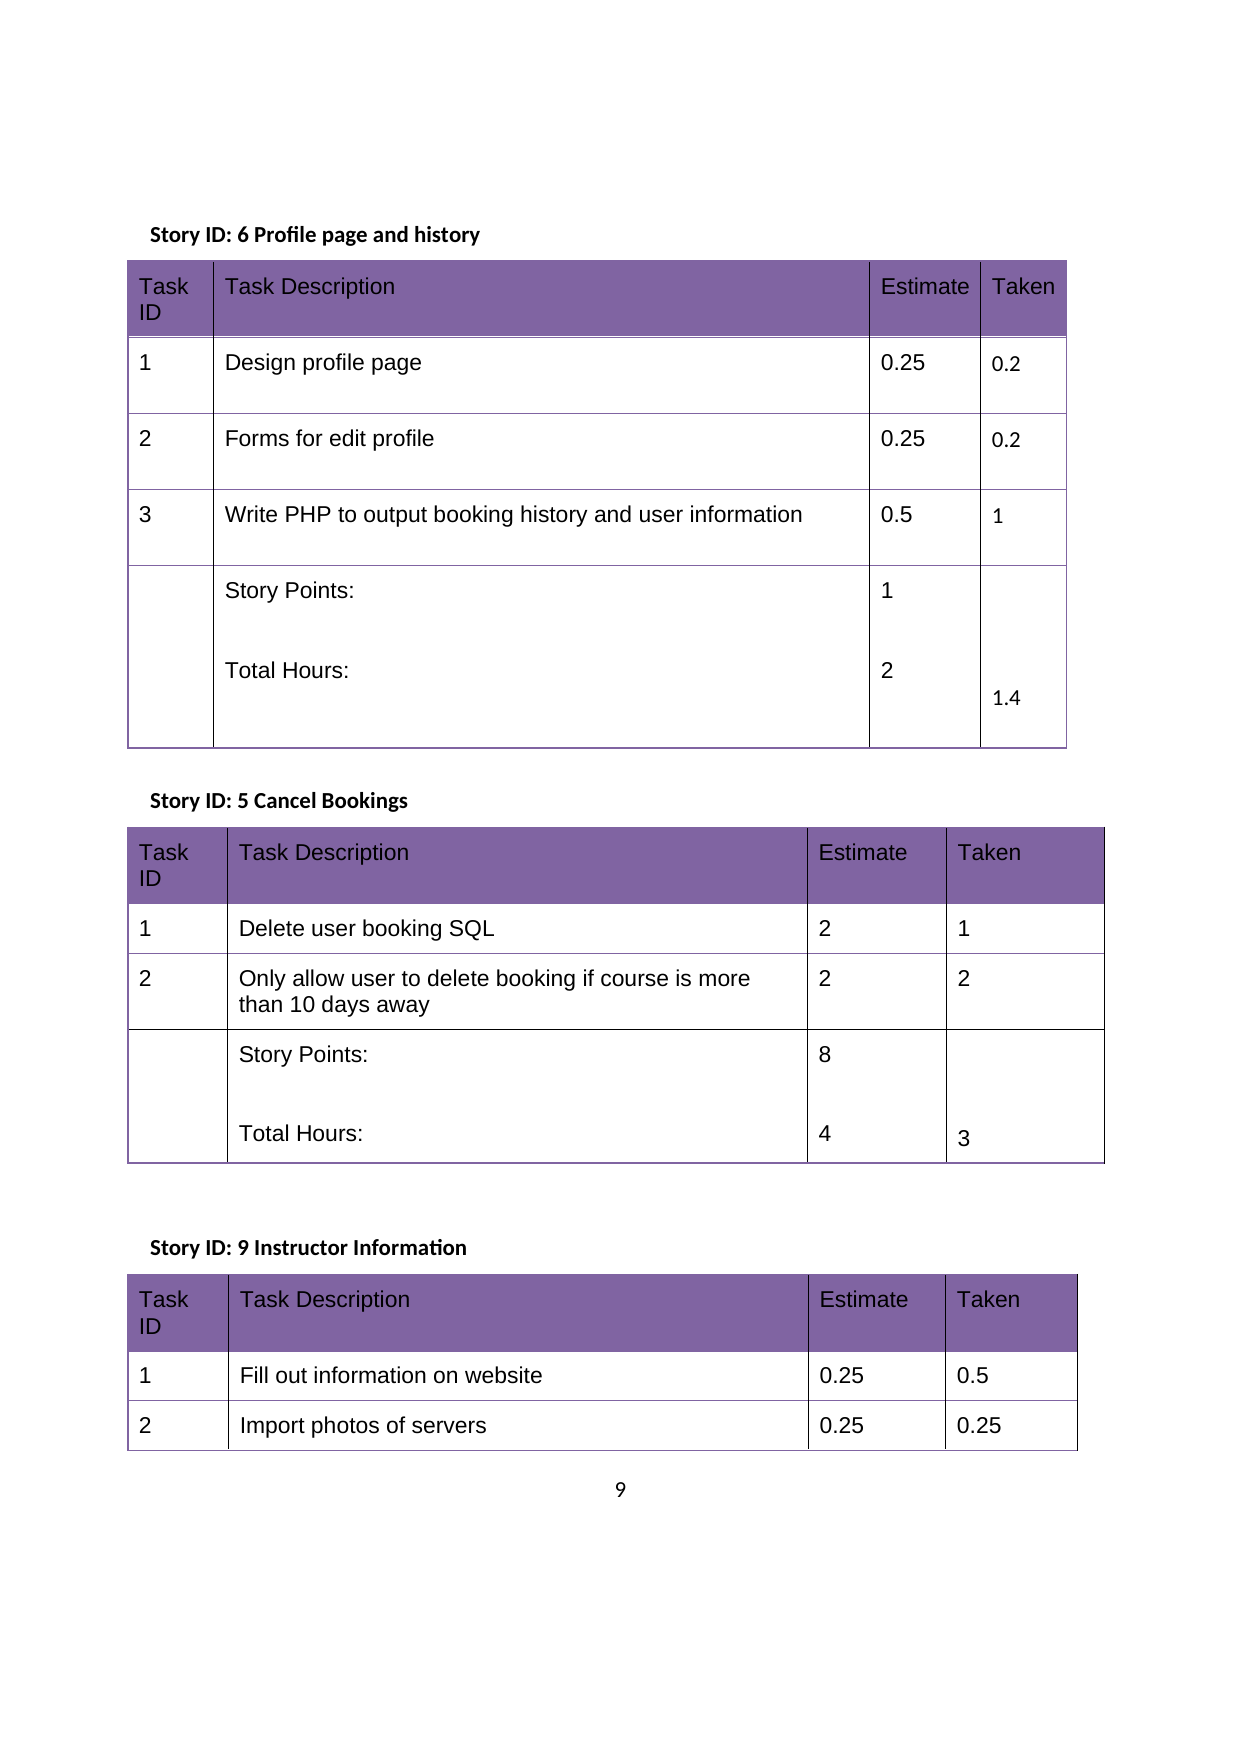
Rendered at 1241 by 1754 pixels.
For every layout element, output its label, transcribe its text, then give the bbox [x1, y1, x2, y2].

table_cell 1 [981, 490, 1066, 565]
table_cell 0.5 [946, 1352, 1077, 1400]
table_cell 0.25 [870, 338, 980, 412]
table_cell 1 [129, 904, 227, 952]
table_cell 0.25 [946, 1401, 1077, 1449]
table_cell Forms for edit profile [214, 414, 869, 489]
table_cell 2 [129, 954, 227, 1029]
table_cell 3 [129, 490, 213, 565]
table_cell 0.2 [981, 414, 1066, 489]
table_header Estimate [809, 1275, 945, 1350]
table_header Taken [981, 262, 1066, 336]
table_cell 0.25 [809, 1401, 945, 1449]
table_cell 2 [947, 954, 1104, 1029]
table_header Task Description [228, 828, 807, 903]
table_header Task Description [214, 262, 869, 336]
table_cell 2 [129, 1401, 228, 1449]
table_cell Story Points: Total Hours: [228, 1030, 807, 1162]
table_cell 0.2 [981, 338, 1066, 412]
table_cell Only allow user to delete booking if course is more than 10 days away [228, 954, 807, 1029]
table_cell 1.4 [981, 566, 1066, 747]
table_cell 0.25 [809, 1352, 945, 1400]
subtitle Story ID: 5 Cancel Bookings [150, 786, 1090, 814]
table_cell 1 [129, 338, 213, 412]
table_cell 2 [129, 414, 213, 489]
table_cell [129, 566, 213, 747]
table_header Taken [947, 828, 1104, 903]
table_cell 0.5 [870, 490, 980, 565]
table_cell Delete user booking SQL [228, 904, 807, 952]
table_cell 1 [947, 904, 1104, 952]
table_header Estimate [808, 828, 946, 903]
table_cell 8 4 [808, 1030, 946, 1162]
table_cell Fill out information on website [229, 1352, 808, 1400]
table_cell 2 [808, 904, 946, 952]
table_cell Story Points: Total Hours: [214, 566, 869, 747]
table_header Task ID [129, 828, 227, 903]
table_cell 0.25 [870, 414, 980, 489]
table_header Taken [946, 1275, 1077, 1350]
table_cell Design profile page [214, 338, 869, 412]
subtitle Story ID: 9 Instructor Information [150, 1233, 1090, 1261]
table_header Task ID [129, 1275, 228, 1350]
table_header Task ID [129, 262, 213, 336]
subtitle Story ID: 6 Profile page and history [150, 220, 1090, 248]
table_header Estimate [870, 262, 980, 336]
table_cell Write PHP to output booking history and user information [214, 490, 869, 565]
table_cell 1 2 [870, 566, 980, 747]
table_header Task Description [229, 1275, 808, 1350]
table_cell 1 [129, 1352, 228, 1400]
table_cell [129, 1030, 227, 1162]
table_cell Import photos of servers [229, 1401, 808, 1449]
table_cell 3 [947, 1030, 1104, 1162]
table_cell 2 [808, 954, 946, 1029]
